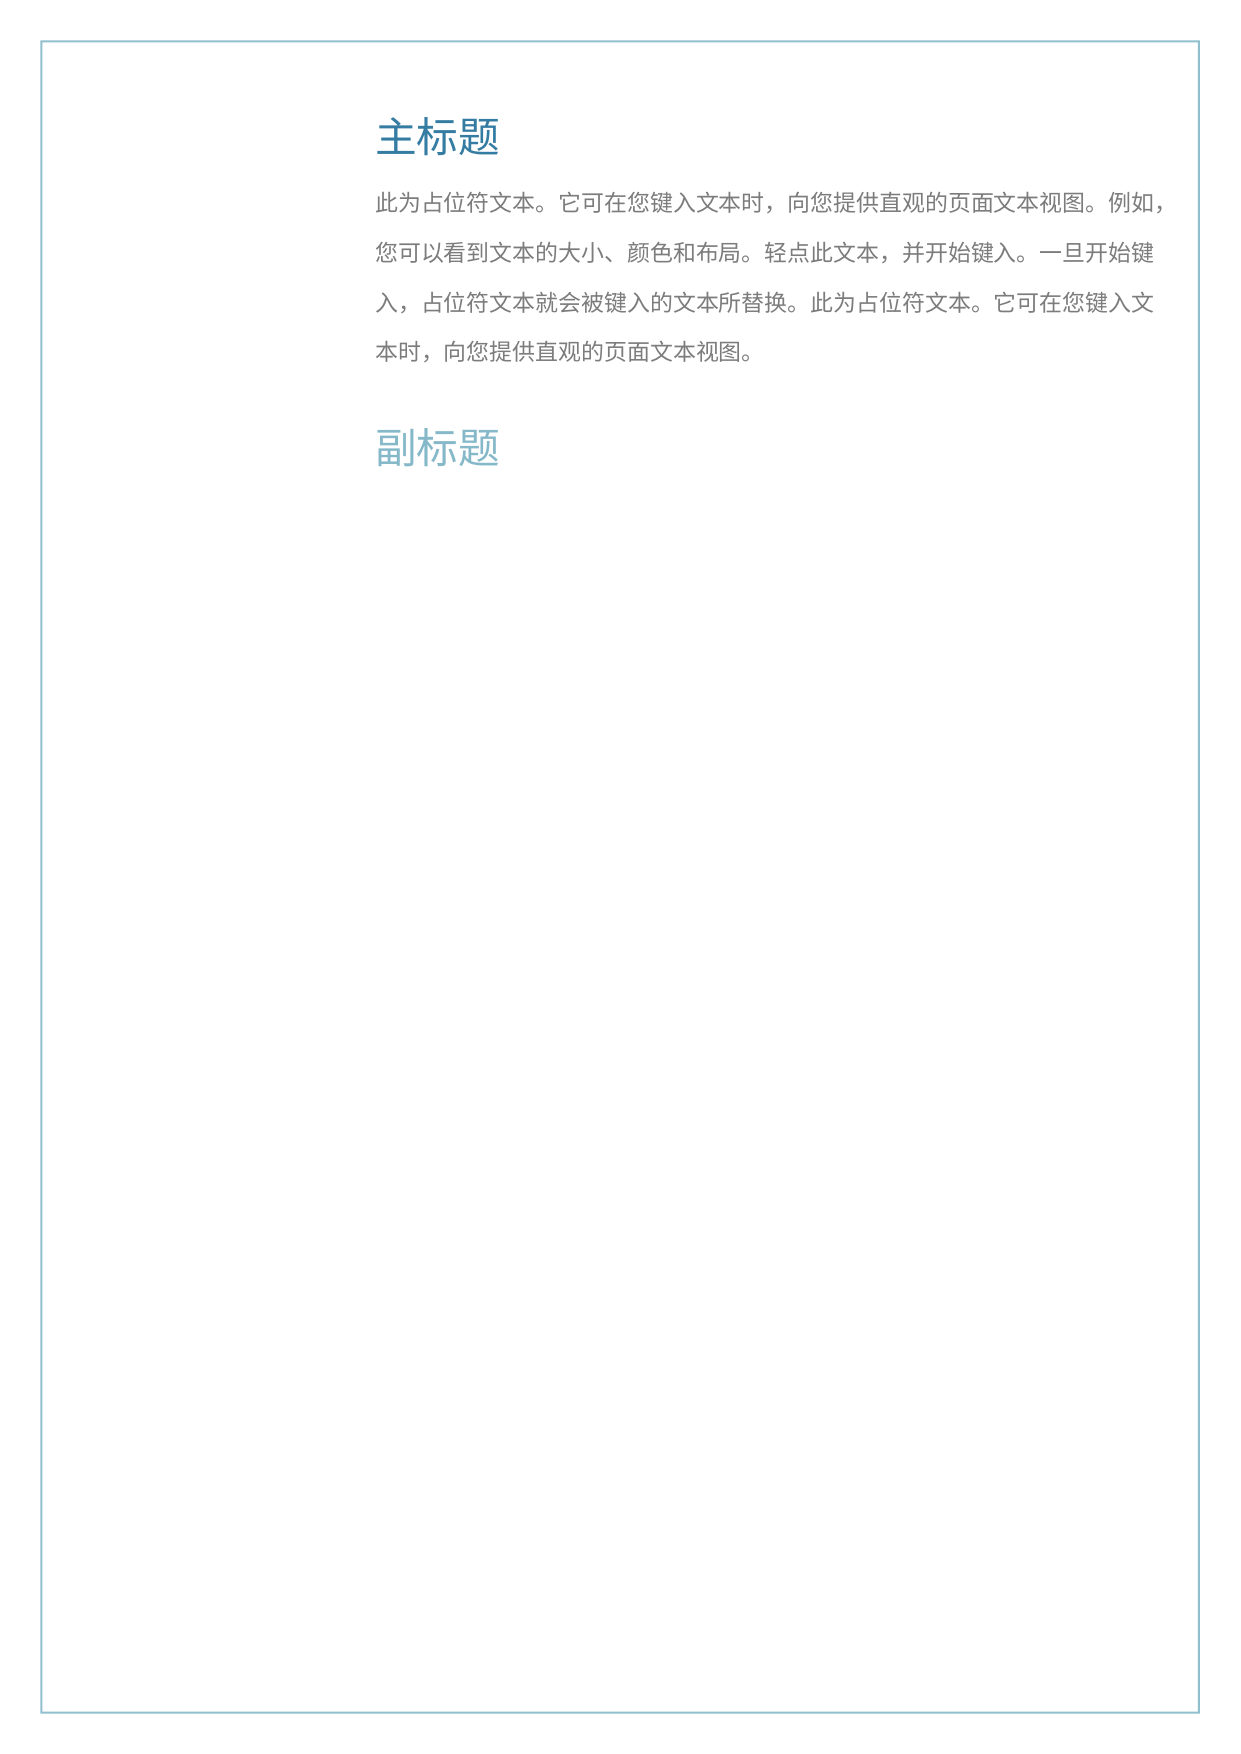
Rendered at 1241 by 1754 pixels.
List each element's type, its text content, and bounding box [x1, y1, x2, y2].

text 副标题 [375, 415, 1169, 476]
text 主标题 [375, 104, 1169, 164]
text 此为占位符文本。它可在您键入文本时，向您提供直观的页面文本视图。例如，您可以看到文本的大小、颜色和布局。轻点此文本，并开始键入。一旦开始键入，占位符文本就会被键入的文本所替换。此为占位符文本。它可在您键入文本时，向您提供直观的页面文本视图。 [375, 185, 1169, 367]
